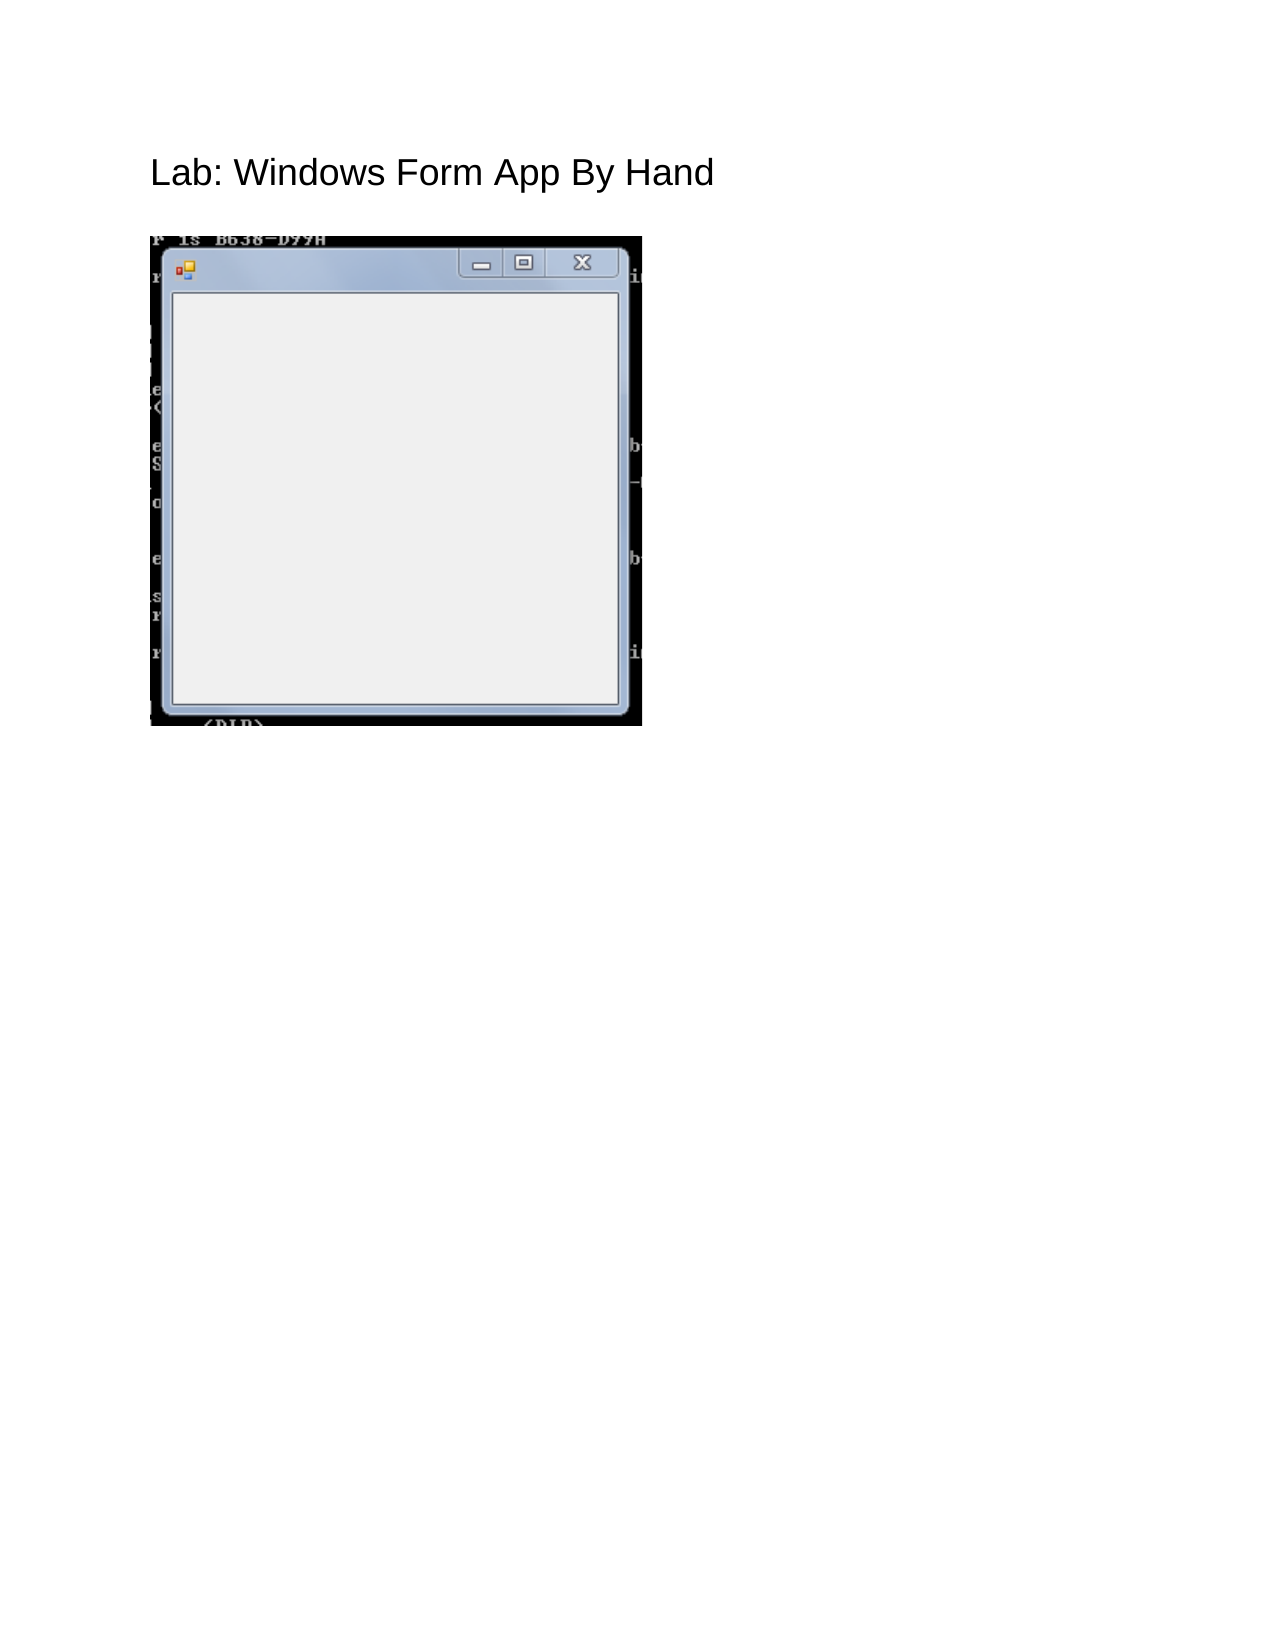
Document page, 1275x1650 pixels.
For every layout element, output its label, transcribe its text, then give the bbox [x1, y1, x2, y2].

picture [150, 236, 643, 726]
subtitle Lab: Windows Form App By Hand [150, 150, 1125, 193]
